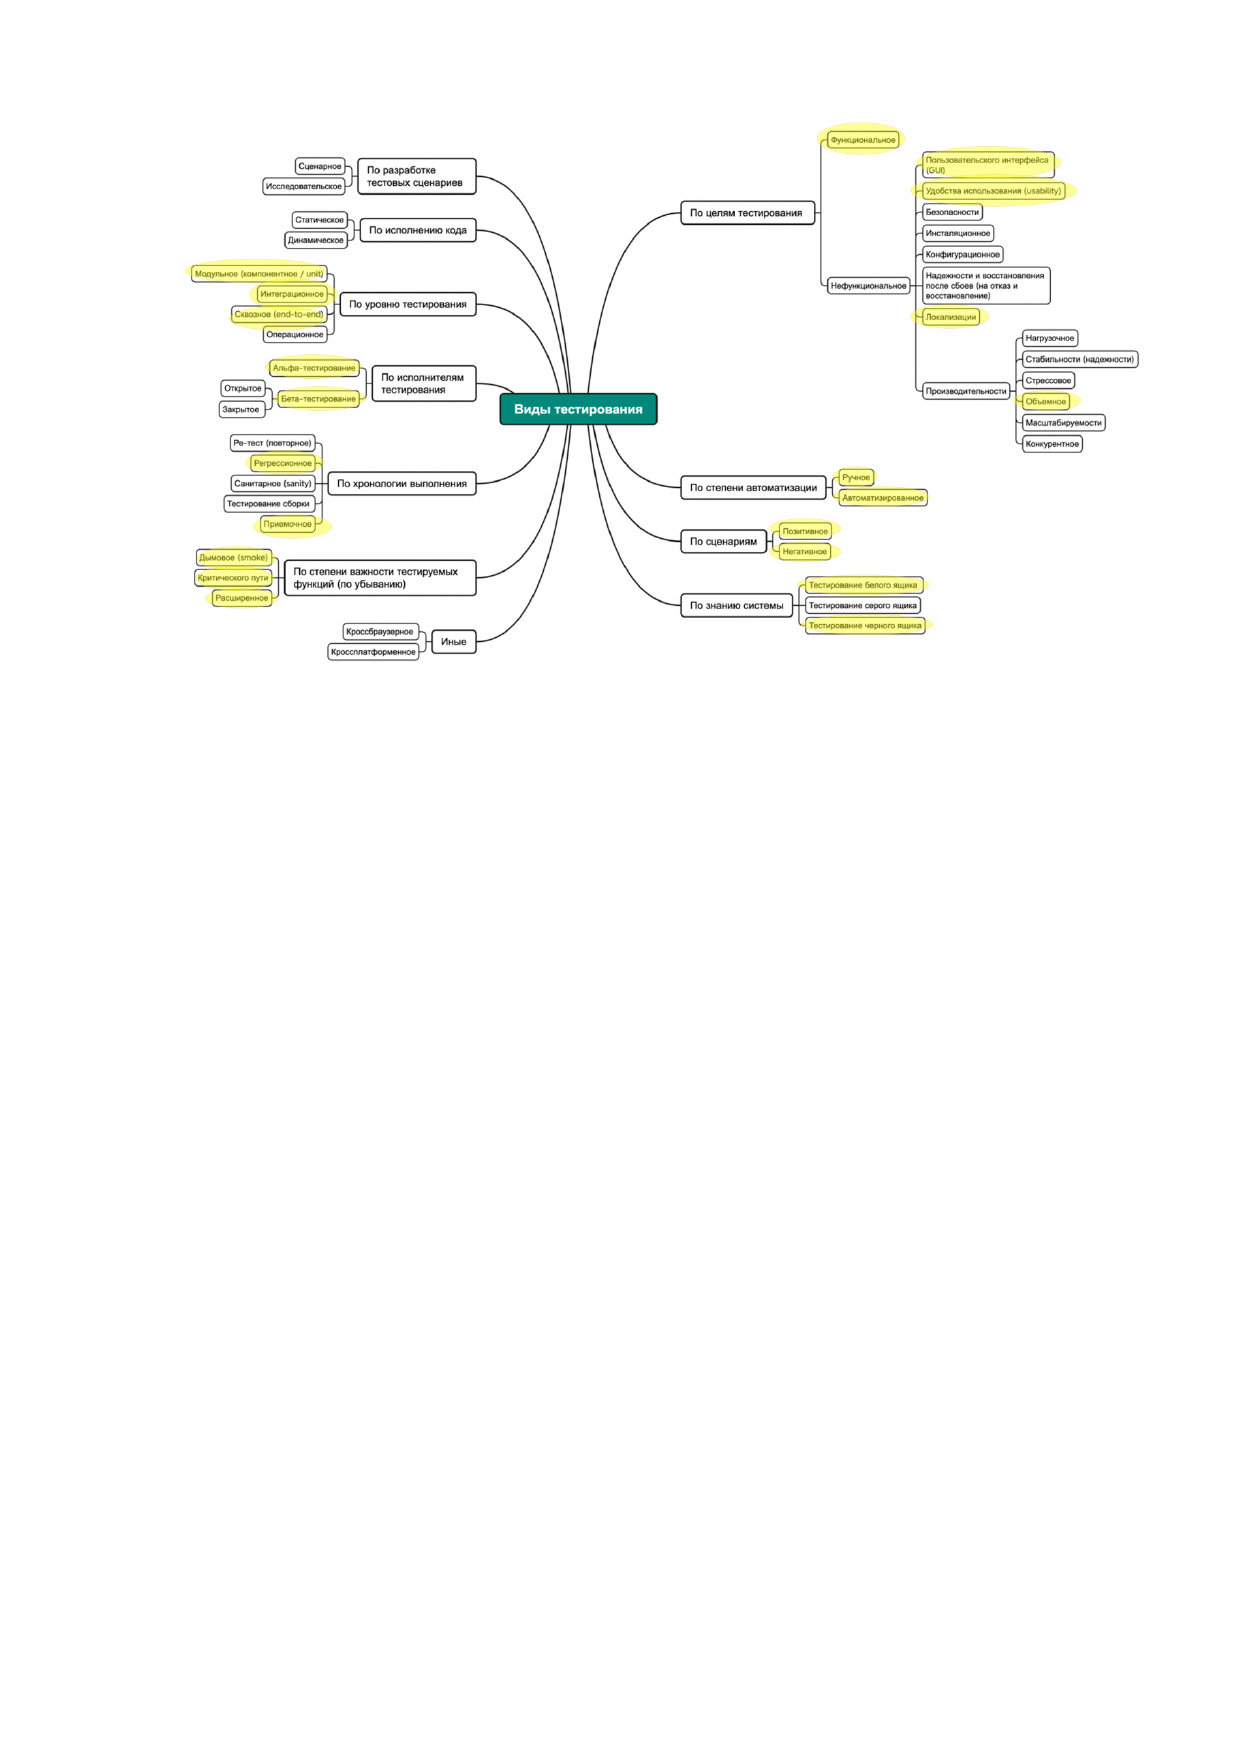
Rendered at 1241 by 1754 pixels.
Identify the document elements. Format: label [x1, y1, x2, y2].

picture [177, 118, 1152, 692]
